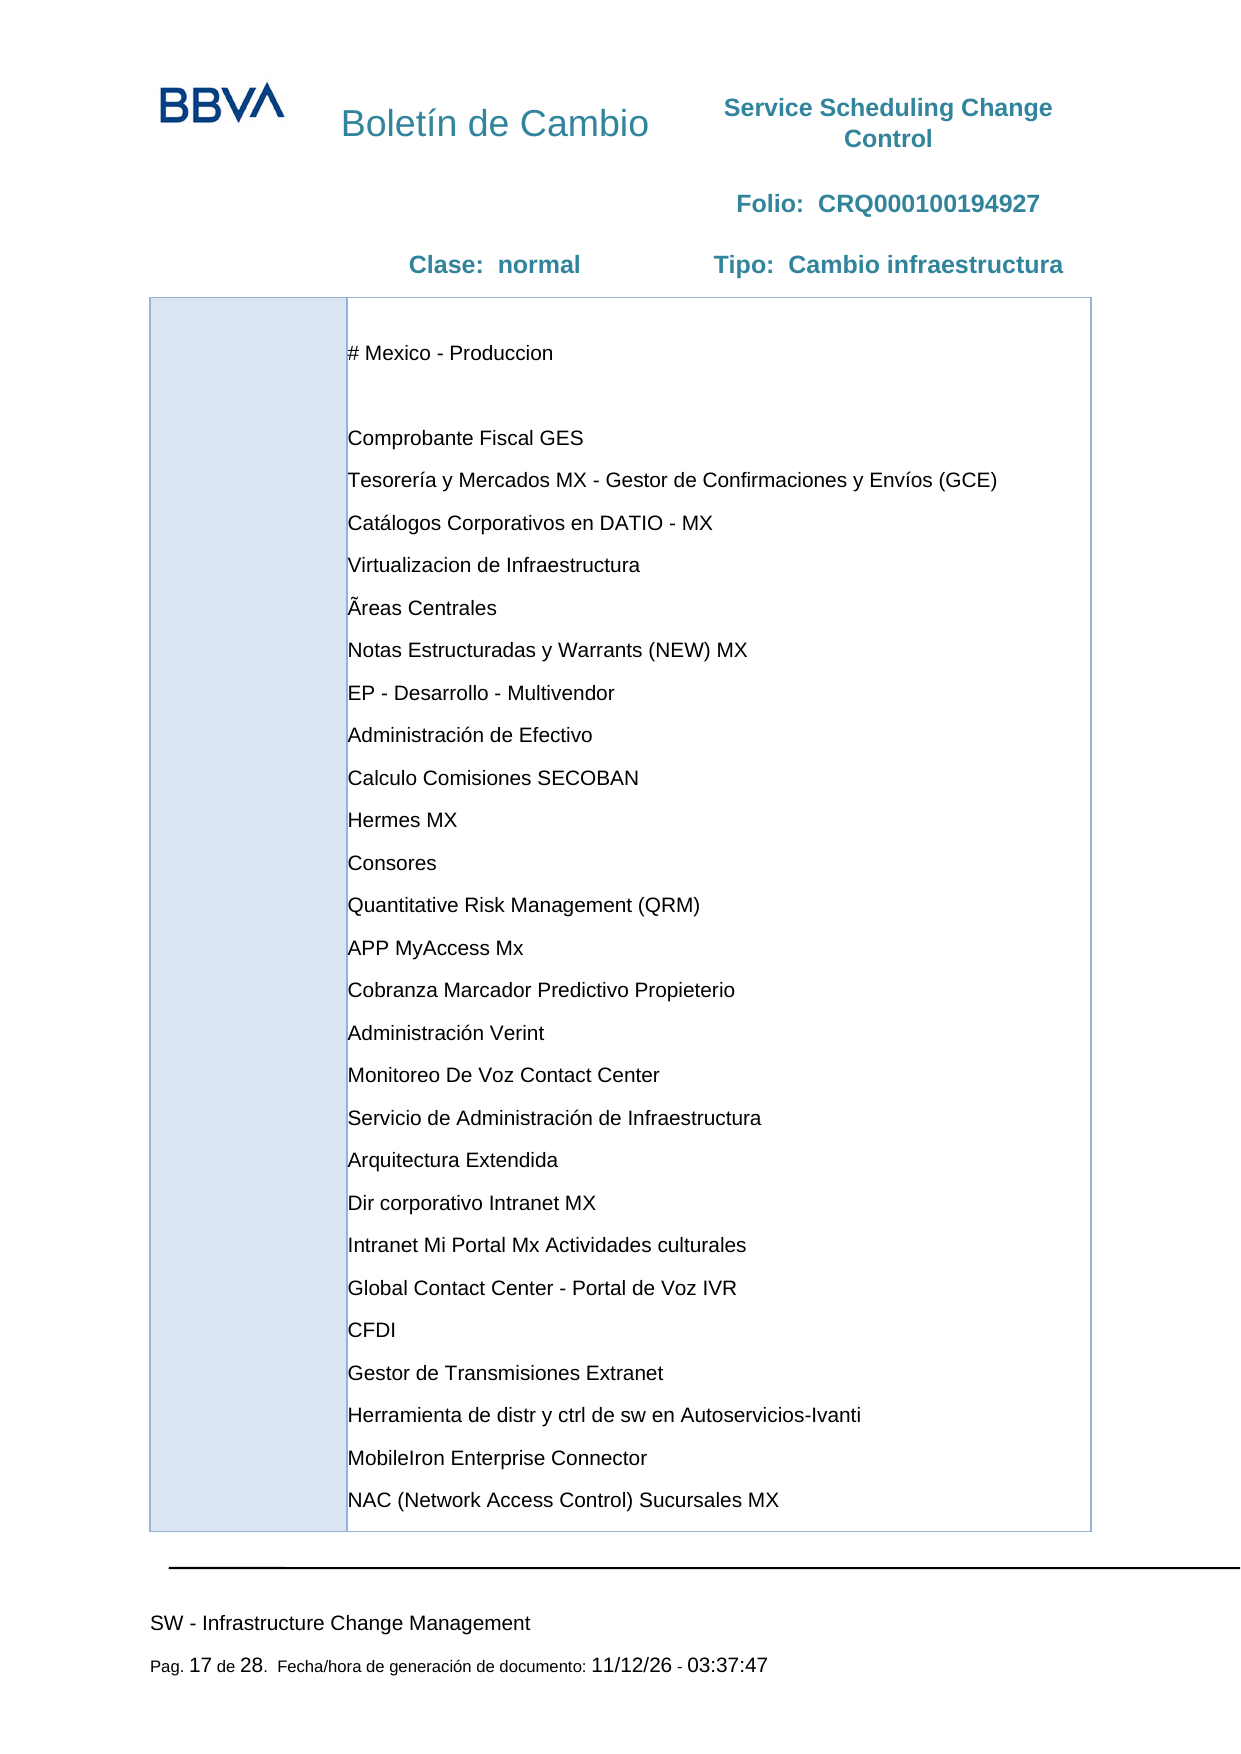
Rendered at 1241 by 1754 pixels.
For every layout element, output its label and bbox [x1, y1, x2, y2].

table_cell [151, 298, 346, 1531]
table_cell [348, 298, 1090, 1531]
picture [151, 74, 297, 138]
